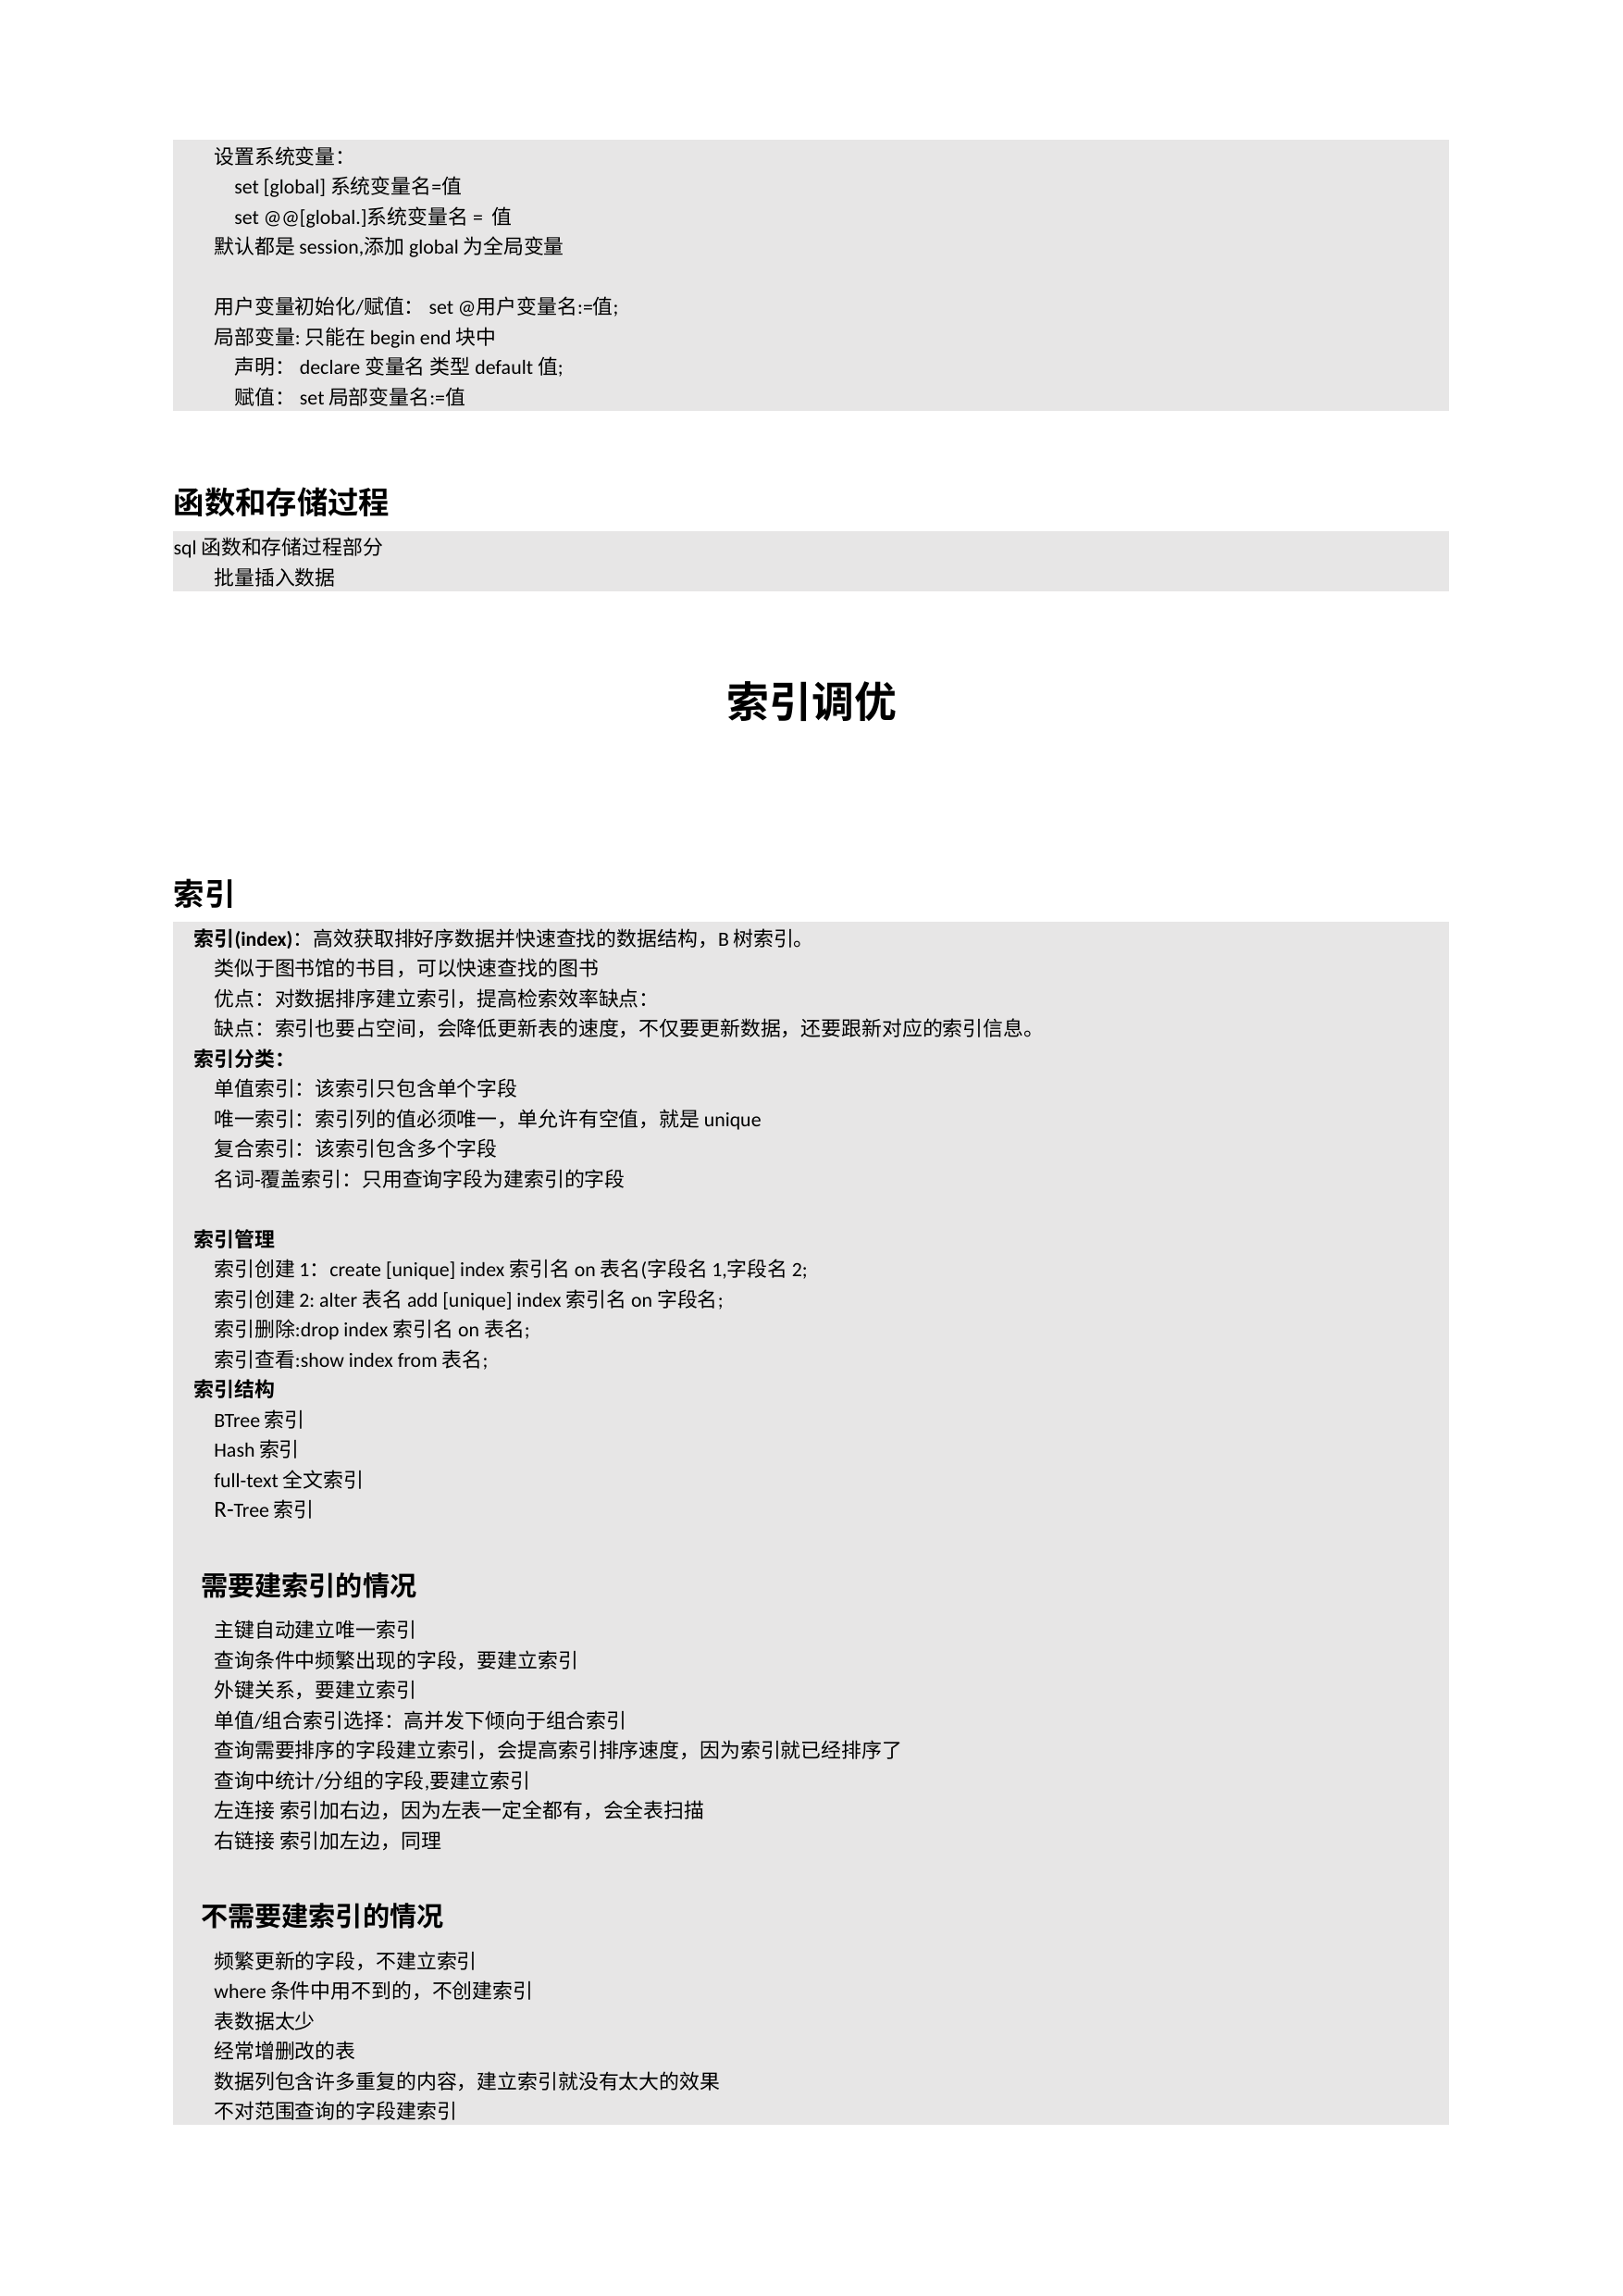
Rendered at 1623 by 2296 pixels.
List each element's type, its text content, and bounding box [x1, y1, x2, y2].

subtitle 索引调优 [173, 654, 1449, 744]
list 设置系统变量： [173, 140, 1449, 170]
list 主键自动建立唯一索引 [173, 1614, 1449, 1644]
list 局部变量: 只能在begin end块中 [173, 320, 1449, 351]
list where条件中用不到的，不创建索引 [173, 1975, 1449, 2004]
text 单值索引：该索引只包含单个字段 [173, 1073, 1449, 1102]
list 声明： declare 变量名 类型 default 值; [173, 351, 1449, 380]
text 索引创建1：create [unique] index 索引名 on 表名(字段名1,字段名2; [173, 1253, 1449, 1283]
text full-text全文索引 [173, 1463, 1449, 1494]
list 左连接 索引加右边，因为左表一定全都有，会全表扫描 右链接 索引加左边，同理 [173, 1794, 1449, 1855]
list set [global] 系统变量名=值 [173, 170, 1449, 200]
text 索引查看:show index from 表名; [173, 1343, 1449, 1373]
list 名词-覆盖索引：只用查询字段为建索引的字段 [173, 1162, 1449, 1193]
list 不需要建索引的情况 [173, 1884, 1449, 1944]
text 索引分类： [173, 1042, 1449, 1073]
text 索引删除:drop index 索引名 on 表名; [173, 1313, 1449, 1343]
list 查询条件中频繁出现的字段，要建立索引 [173, 1644, 1449, 1674]
list 不对范围查询的字段建索引 [173, 2095, 1449, 2125]
list 频繁更新的字段，不建立索引 [173, 1944, 1449, 1975]
text Hash索引 [173, 1433, 1449, 1463]
text 复合索引：该索引包含多个字段 [173, 1133, 1449, 1162]
text 缺点：索引也要占空间，会降低更新表的速度，不仅要更新数据，还要跟新对应的索引信息。 [173, 1012, 1449, 1042]
list 需要建索引的情况 [173, 1554, 1449, 1614]
list 函数和存储过程 [173, 471, 1449, 531]
list 单值/组合索引选择：高并发下倾向于组合索引 [173, 1704, 1449, 1734]
list 索引 [173, 862, 1449, 922]
text 索引(index)：高效获取排好序数据并快速查找的数据结构，B树索引。 [173, 922, 1449, 952]
list 批量插入数据 [173, 561, 1449, 591]
list 用户变量初始化/赋值： set @用户变量名:=值; [173, 291, 1449, 320]
text BTree索引 [173, 1403, 1449, 1433]
list Tree索引 [173, 1494, 1449, 1523]
text 类似于图书馆的书目，可以快速查找的图书 [173, 952, 1449, 982]
text 索引结构 [173, 1373, 1449, 1403]
list 默认都是session,添加 global为全局变量 [173, 230, 1449, 260]
list 外键关系，要建立索引 [173, 1674, 1449, 1704]
list 赋值： set局部变量名:=值 [173, 380, 1449, 411]
list set @@[global.]系统变量名 = 值 [173, 200, 1449, 230]
text 唯一索引：索引列的值必须唯一，单允许有空值，就是unique [173, 1102, 1449, 1133]
list 查询中统计/分组的字段,要建立索引 [173, 1764, 1449, 1794]
list 数据列包含许多重复的内容，建立索引就没有太大的效果 [173, 2065, 1449, 2095]
list 表数据太少 [173, 2004, 1449, 2035]
list 经常增删改的表 [173, 2035, 1449, 2065]
list sql函数和存储过程部分 [173, 531, 1449, 561]
text 索引创建2: alter 表名 add [unique] index 索引名 on 字段名; [173, 1283, 1449, 1313]
list 查询需要排序的字段建立索引，会提高索引排序速度，因为索引就已经排序了 [173, 1734, 1449, 1764]
text 优点：对数据排序建立索引，提高检索效率缺点： [173, 982, 1449, 1012]
text 索引管理 [173, 1222, 1449, 1253]
